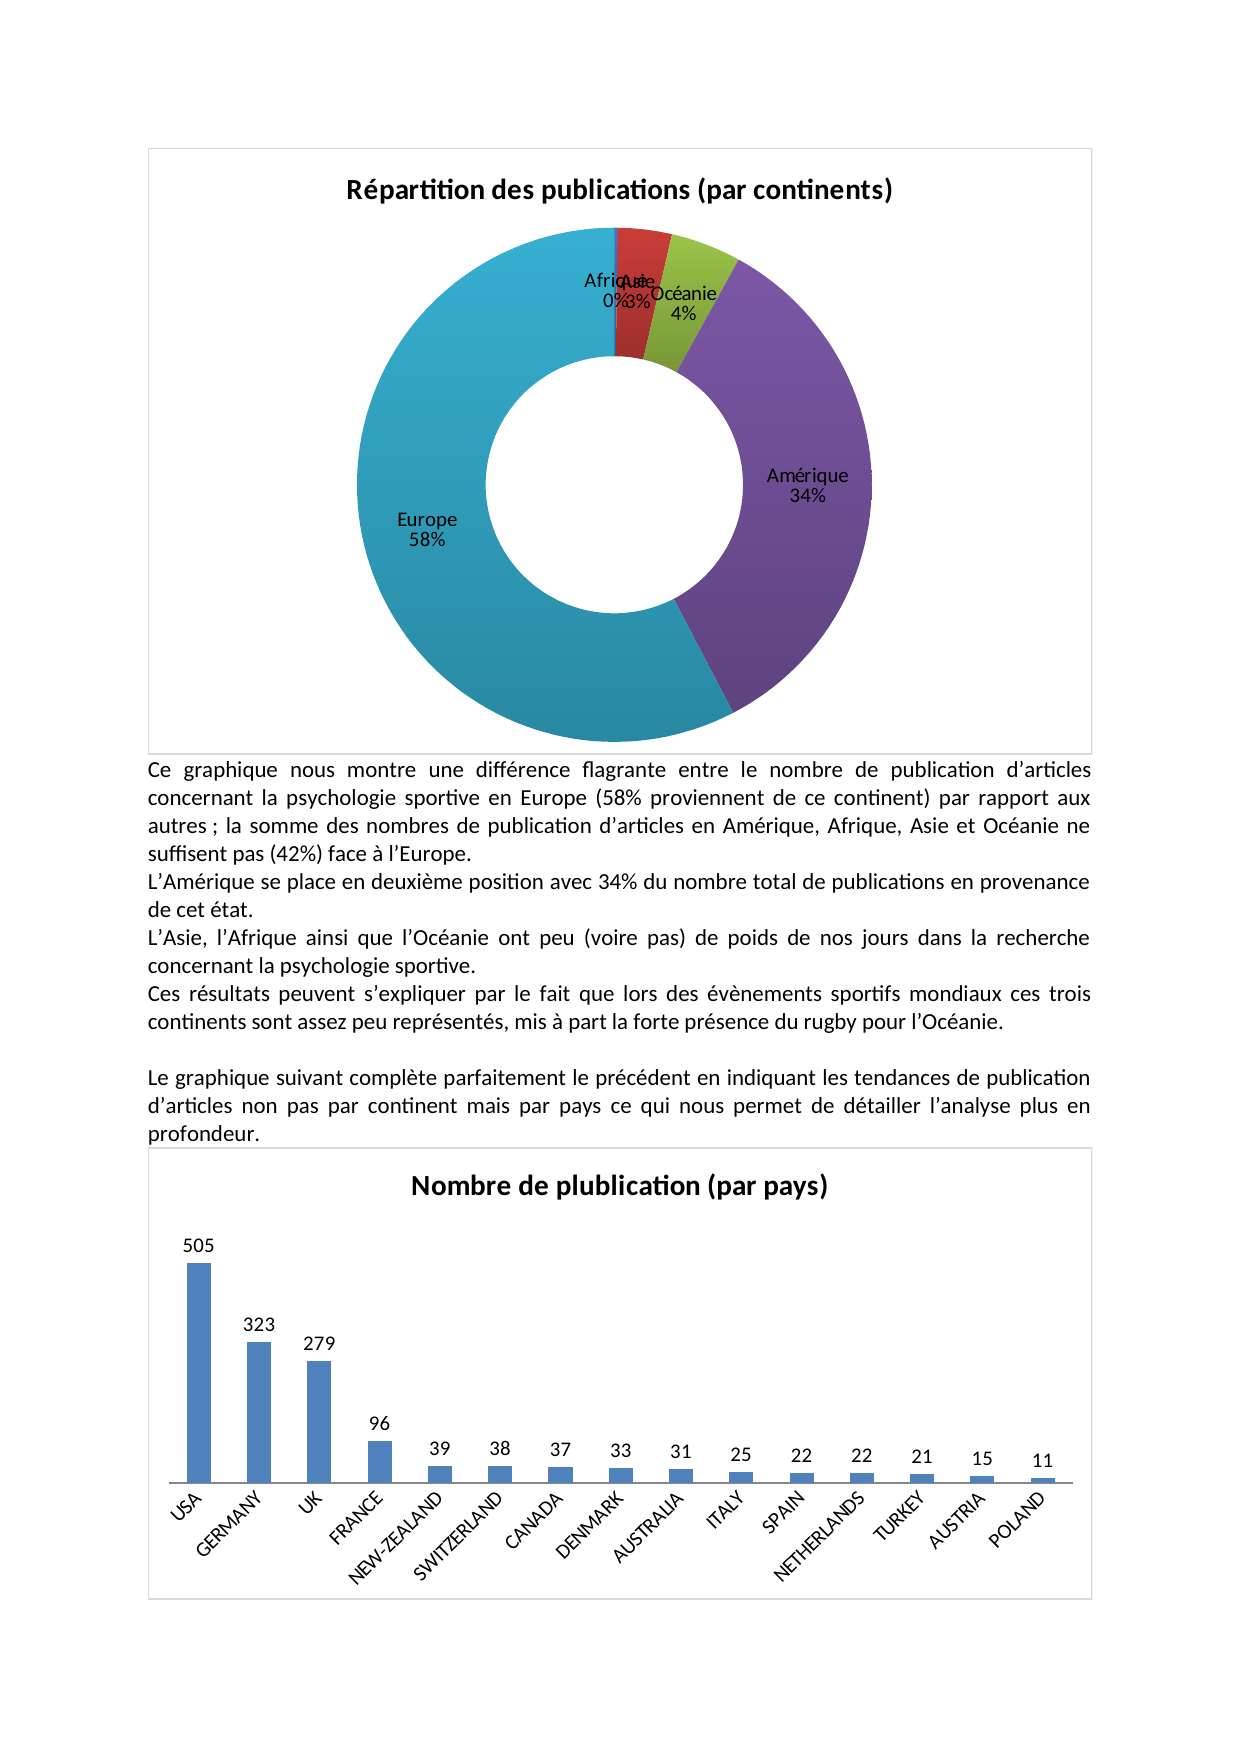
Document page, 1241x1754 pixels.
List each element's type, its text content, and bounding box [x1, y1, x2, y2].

text Le graphique suivant complète parfaitement le précédent en indiquant les tendances de publication d’articles non pas par continent mais par pays ce qui nous permet de détailler l’analyse plus en profondeur. [148, 1063, 1093, 1147]
text L’Amérique se place en deuxième position avec 34% du nombre total de publications en provenance de cet état. [148, 867, 1093, 923]
text Ce graphique nous montre une différence flagrante entre le nombre de publication d’articles concernant la psychologie sportive en Europe (58% proviennent de ce continent) par rapport aux autres ; la somme des nombres de publication d’articles en Amérique, Afrique, Asie et Océanie ne suffisent pas (42%) face à l’Europe. [148, 755, 1093, 867]
text Ces résultats peuvent s’expliquer par le fait que lors des évènements sportifs mondiaux ces trois continents sont assez peu représentés, mis à part la forte présence du rugby pour l’Océanie. [148, 979, 1093, 1035]
text L’Asie, l’Afrique ainsi que l’Océanie ont peu (voire pas) de poids de nos jours dans la recherche concernant la psychologie sportive. [148, 923, 1093, 979]
